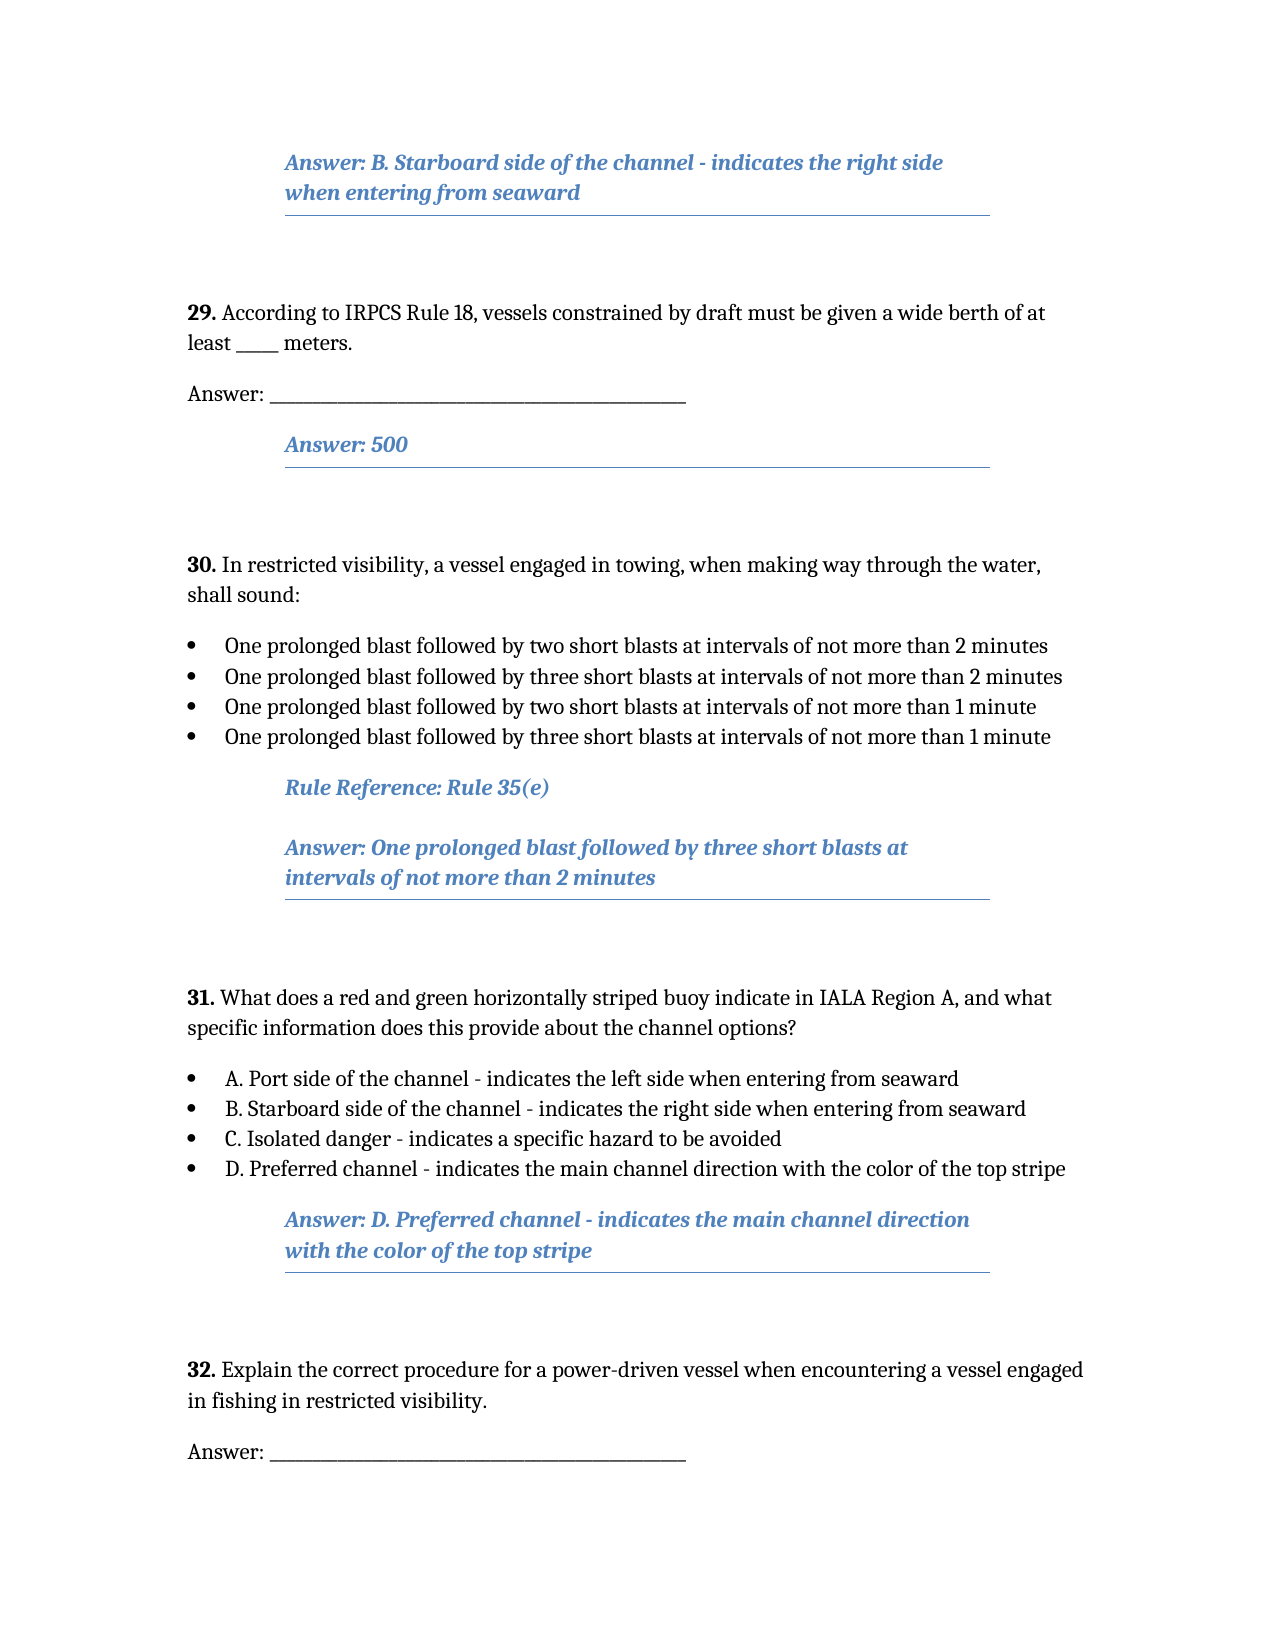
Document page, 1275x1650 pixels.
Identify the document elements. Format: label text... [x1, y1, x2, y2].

text Rule Reference: Rule 35(e) [285, 775, 990, 801]
text 29. According to IRPCS Rule 18, vessels constrained by draft must be given a wide berth of at least _____ meters. [187, 300, 1087, 357]
list D. Preferred channel - indicates the main channel direction with the color of the top stripe [187, 1156, 1087, 1183]
list One prolonged blast followed by two short blasts at intervals of not more than 1 minute [187, 694, 1087, 720]
text Answer: D. Preferred channel - indicates the main channel direction with the color of the top stripe [285, 1207, 990, 1272]
text Answer: _________________________________________________ [187, 381, 1087, 408]
text 32. Explain the correct procedure for a power-driven vessel when encountering a vessel engaged in fishing in restricted visibility. [187, 1357, 1087, 1414]
text Answer: One prolonged blast followed by three short blasts at intervals of not more than 2 minutes [285, 834, 990, 899]
text Answer: 500 [285, 432, 990, 467]
list One prolonged blast followed by three short blasts at intervals of not more than 2 minutes [187, 663, 1087, 690]
list C. Isolated danger - indicates a specific hazard to be avoided [187, 1126, 1087, 1152]
list One prolonged blast followed by three short blasts at intervals of not more than 1 minute [187, 724, 1087, 750]
text 31. What does a red and green horizontally striped buoy indicate in IALA Region A, and what specific information does this provide about the channel options? [187, 984, 1087, 1041]
list One prolonged blast followed by two short blasts at intervals of not more than 2 minutes [187, 633, 1087, 660]
text 30. In restricted visibility, a vessel engaged in towing, when making way through the water, shall sound: [187, 552, 1087, 609]
text Answer: _________________________________________________ [187, 1438, 1087, 1465]
list A. Port side of the channel - indicates the left side when entering from seaward [187, 1066, 1087, 1092]
text Answer: B. Starboard side of the channel - indicates the right side when entering from seaward [285, 150, 990, 215]
list B. Starboard side of the channel - indicates the right side when entering from seaward [187, 1096, 1087, 1122]
